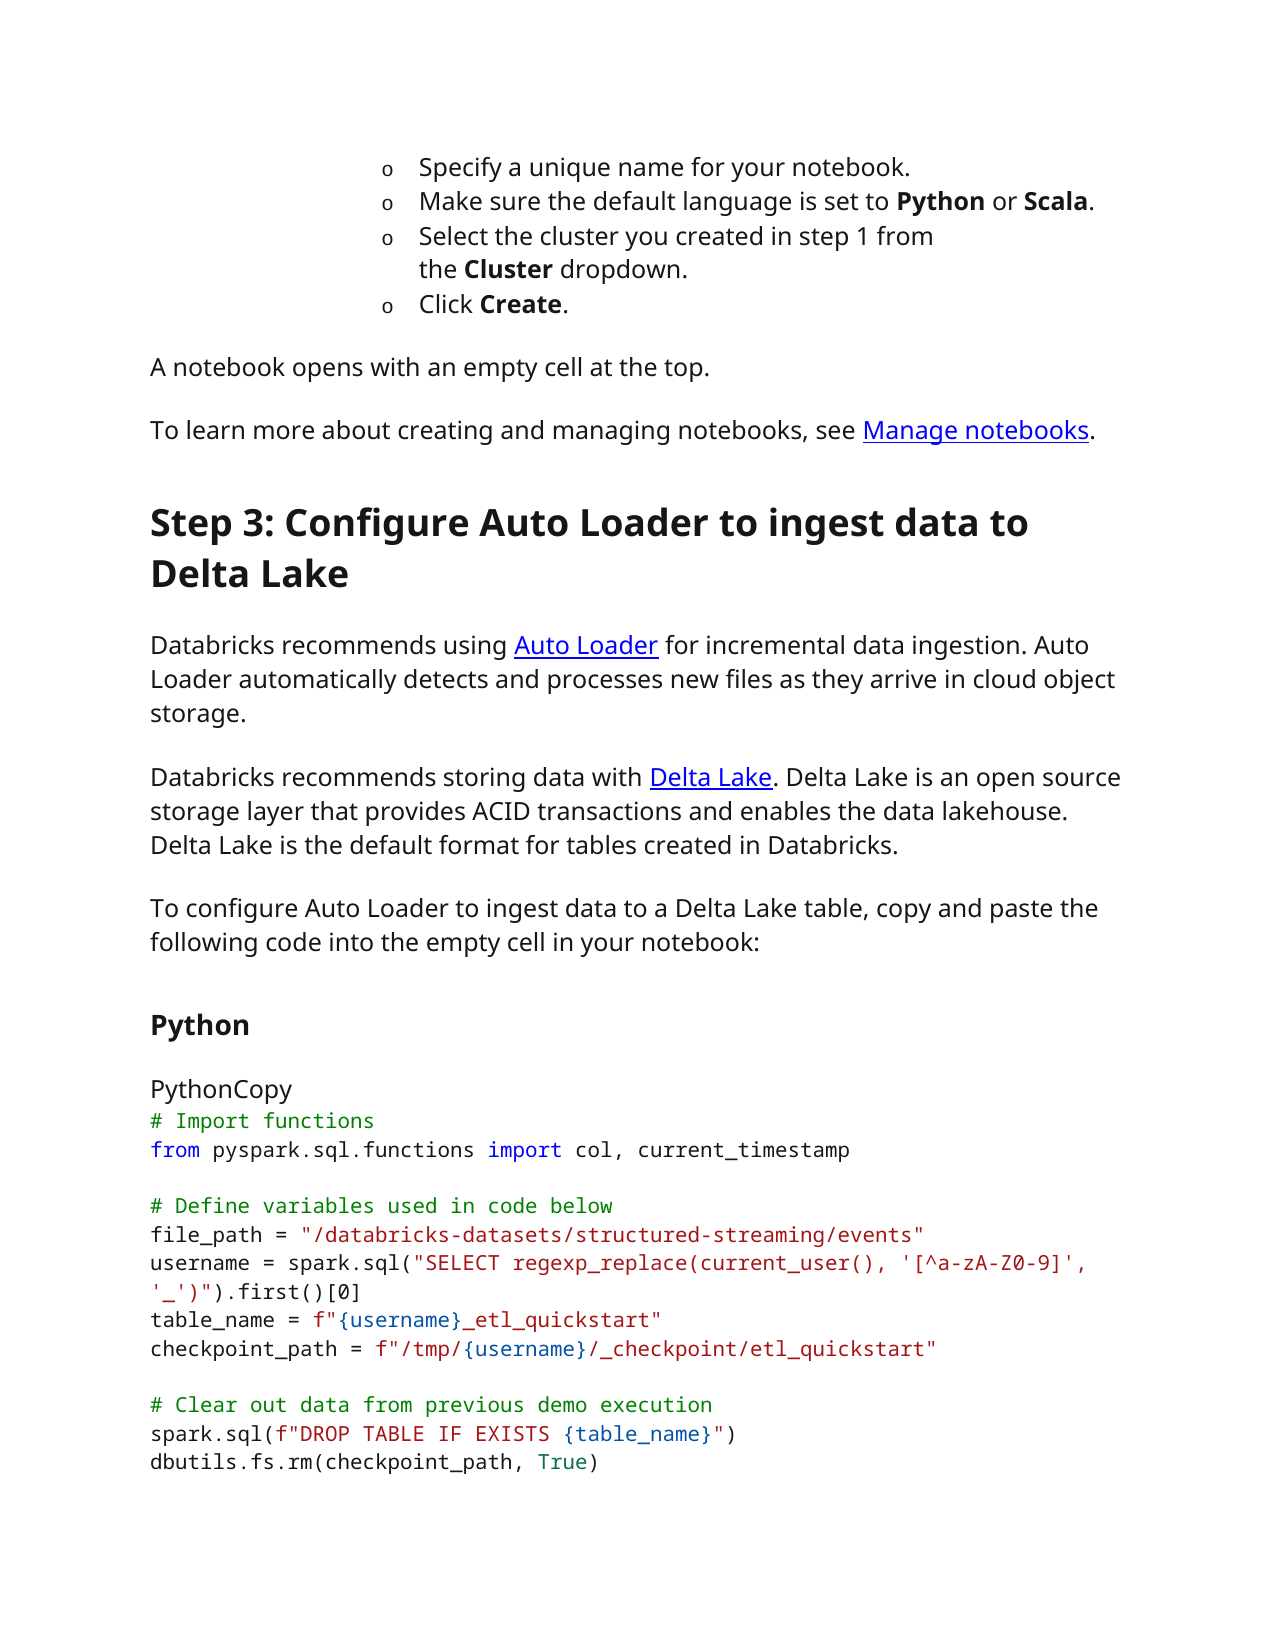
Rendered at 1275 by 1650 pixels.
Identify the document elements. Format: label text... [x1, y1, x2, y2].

text file_path = "/databricks-datasets/structured-streaming/events" [150, 1220, 1125, 1248]
text To configure Auto Loader to ingest data to a Delta Lake table, copy and paste the following code into the empty cell in your notebook: [150, 891, 1125, 959]
text dbutils.fs.rm(checkpoint_path, True) [150, 1447, 1125, 1476]
text A notebook opens with an empty cell at the top. [150, 349, 1125, 383]
text # Clear out data from previous demo execution [150, 1391, 1125, 1419]
text PythonCopy [150, 1072, 1125, 1106]
text Databricks recommends storing data with Delta Lake. Delta Lake is an open source storage layer that provides ACID transactions and enables the data lakehouse. Delta Lake is the default format for tables created in Databricks. [150, 759, 1125, 862]
text # Define variables used in code below [150, 1192, 1125, 1220]
text Databricks recommends using Auto Loader for incremental data ingestion. Auto Loader automatically detects and processes new files as they arrive in cloud object storage. [150, 628, 1125, 730]
text table_name = f"{username}_etl_quickstart" [150, 1305, 1125, 1334]
list Make sure the default language is set to Python or Scala. [381, 184, 1125, 218]
text Python [150, 1006, 1125, 1044]
text checkpoint_path = f"/tmp/{username}/_checkpoint/etl_quickstart" [150, 1334, 1125, 1362]
text username = spark.sql("SELECT regexp_replace(current_user(), '[^a-zA-Z0-9]', '_')").first()[0] [150, 1248, 1125, 1305]
text spark.sql(f"DROP TABLE IF EXISTS {table_name}") [150, 1419, 1125, 1447]
list Specify a unique name for your notebook. [381, 150, 1125, 184]
text Step 3: Configure Auto Loader to ingest data to Delta Lake [150, 497, 1125, 599]
list Select the cluster you created in step 1 from the Cluster dropdown. [381, 218, 1125, 286]
text To learn more about creating and managing notebooks, see Manage notebooks. [150, 413, 1125, 447]
list Click Create. [381, 286, 1125, 320]
text # Import functions [150, 1106, 1125, 1135]
text from pyspark.sql.functions import col, current_timestamp [150, 1135, 1125, 1163]
